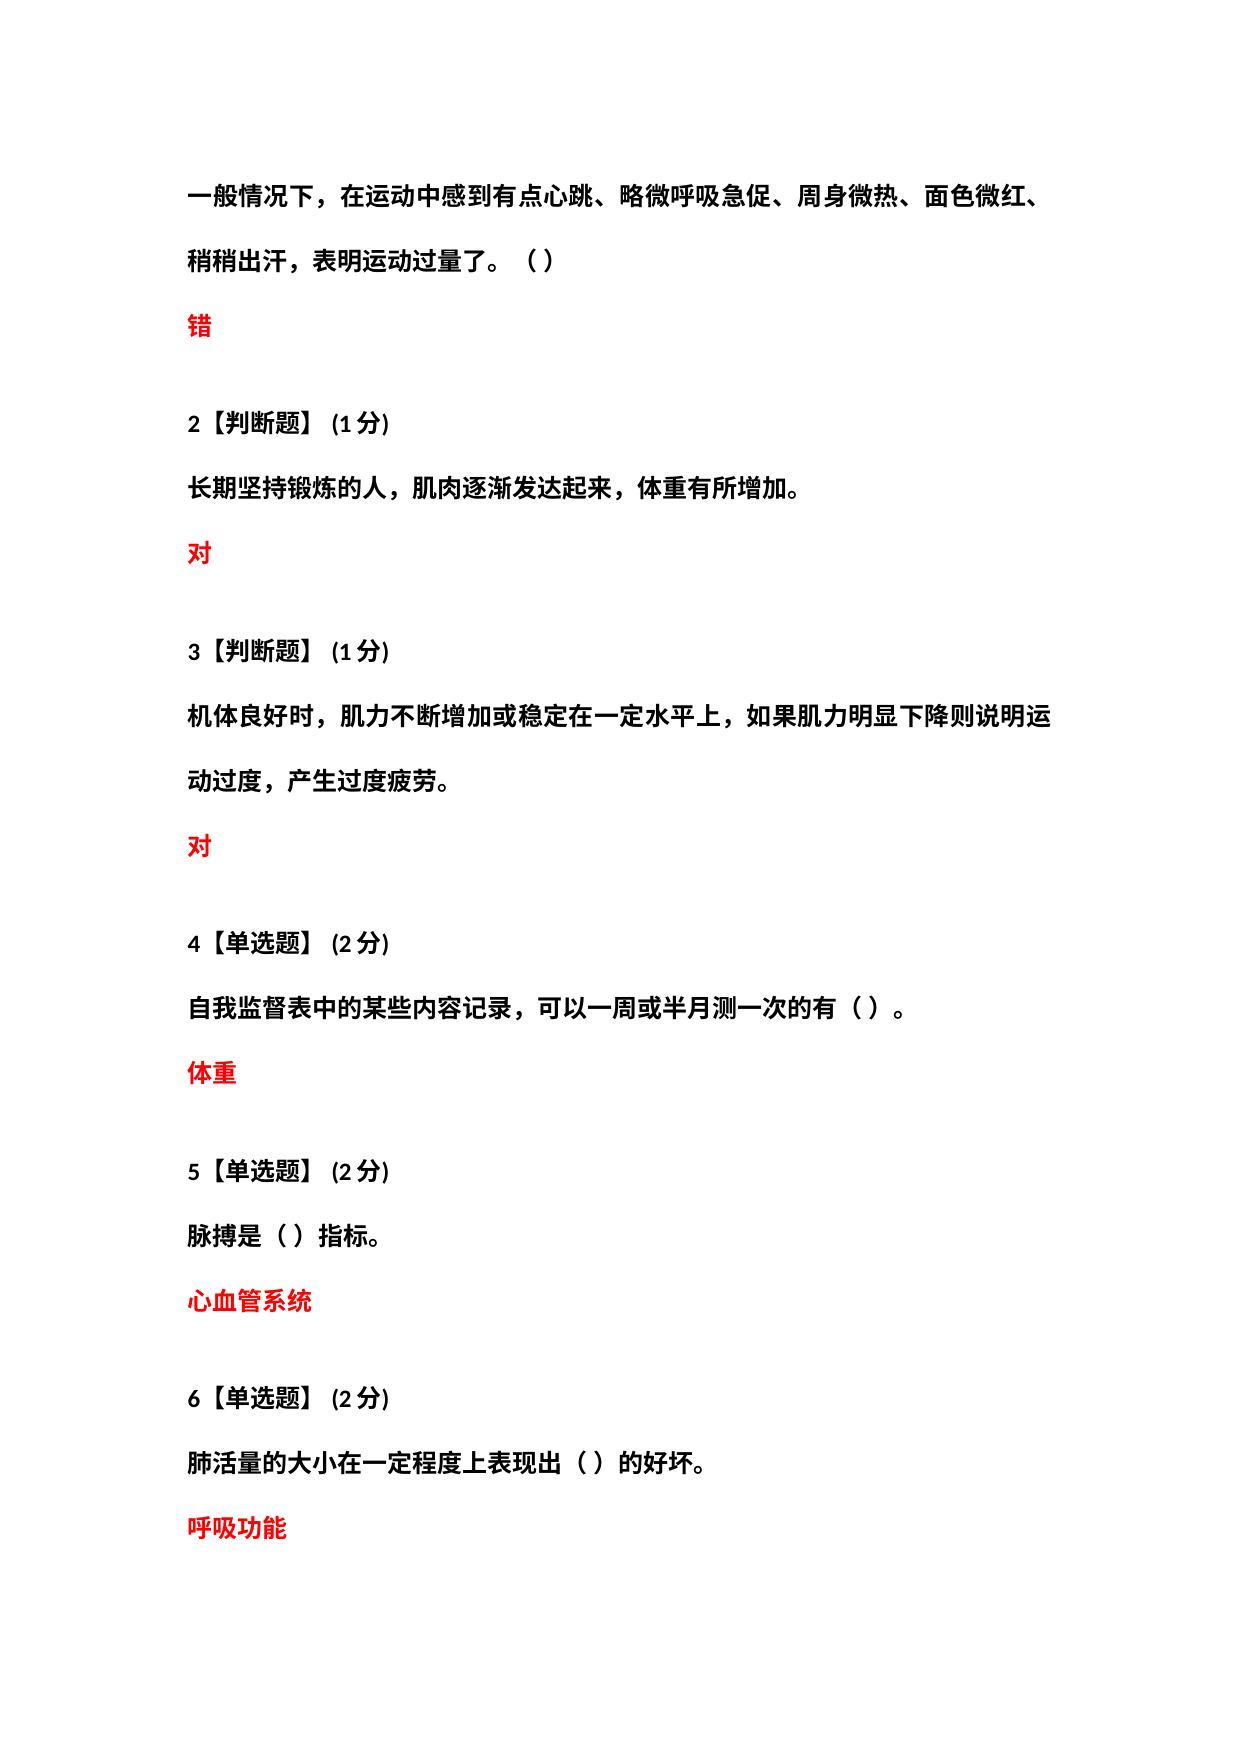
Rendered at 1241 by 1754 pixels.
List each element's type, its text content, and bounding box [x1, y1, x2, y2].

text 机体良好时，肌力不断增加或稳定在一定水平上，如果肌力明显下降则说明运动过度，产生过度疲劳。 [187, 682, 1053, 812]
text 肺活量的大小在一定程度上表现出（ ）的好坏。 [187, 1429, 1053, 1494]
text 4【单选题】 (2分) [187, 909, 1053, 974]
text 2【判断题】 (1分) [187, 389, 1053, 454]
text 呼吸功能 [187, 1494, 1053, 1559]
text 对 [187, 519, 1053, 584]
text 错 [187, 292, 1053, 357]
text 对 [187, 812, 1053, 877]
text 自我监督表中的某些内容记录，可以一周或半月测一次的有（ ）。 [187, 974, 1053, 1039]
text 长期坚持锻炼的人，肌肉逐渐发达起来，体重有所增加。 [187, 454, 1053, 519]
text 3【判断题】 (1分) [187, 617, 1053, 682]
text 5【单选题】 (2分) [187, 1137, 1053, 1202]
text 一般情况下，在运动中感到有点心跳、略微呼吸急促、周身微热、面色微红、稍稍出汗，表明运动过量了。（ ） [187, 162, 1053, 292]
text 脉搏是（ ）指标。 [187, 1202, 1053, 1267]
text 心血管系统 [187, 1267, 1053, 1332]
text 体重 [187, 1039, 1053, 1104]
text 6【单选题】 (2分) [187, 1364, 1053, 1429]
